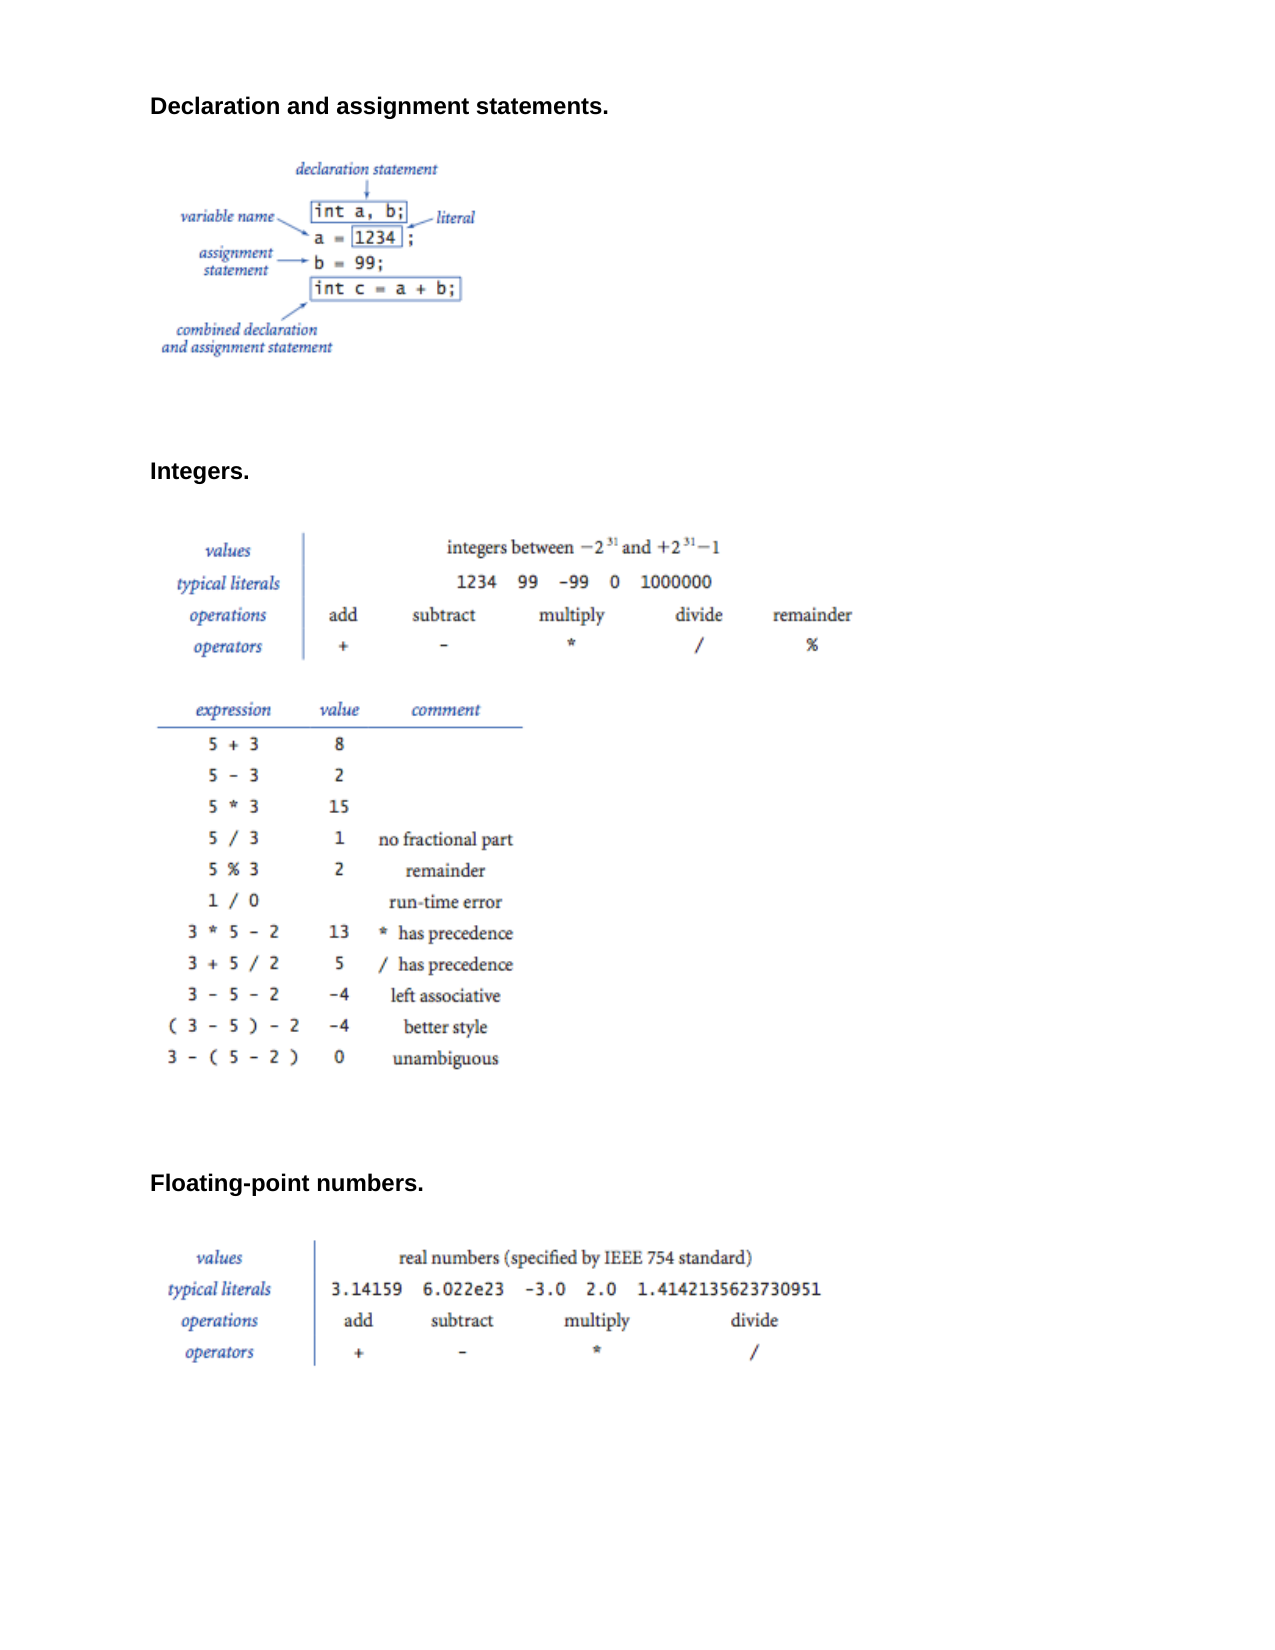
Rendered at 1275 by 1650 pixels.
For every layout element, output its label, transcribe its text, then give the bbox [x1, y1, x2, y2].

text Floating-point numbers. [150, 1161, 1125, 1196]
picture [150, 1225, 852, 1377]
picture [150, 680, 537, 1082]
text Integers. [150, 449, 1125, 485]
text Declaration and assignment statements. [150, 84, 1125, 119]
picture [150, 513, 890, 670]
picture [150, 148, 497, 370]
